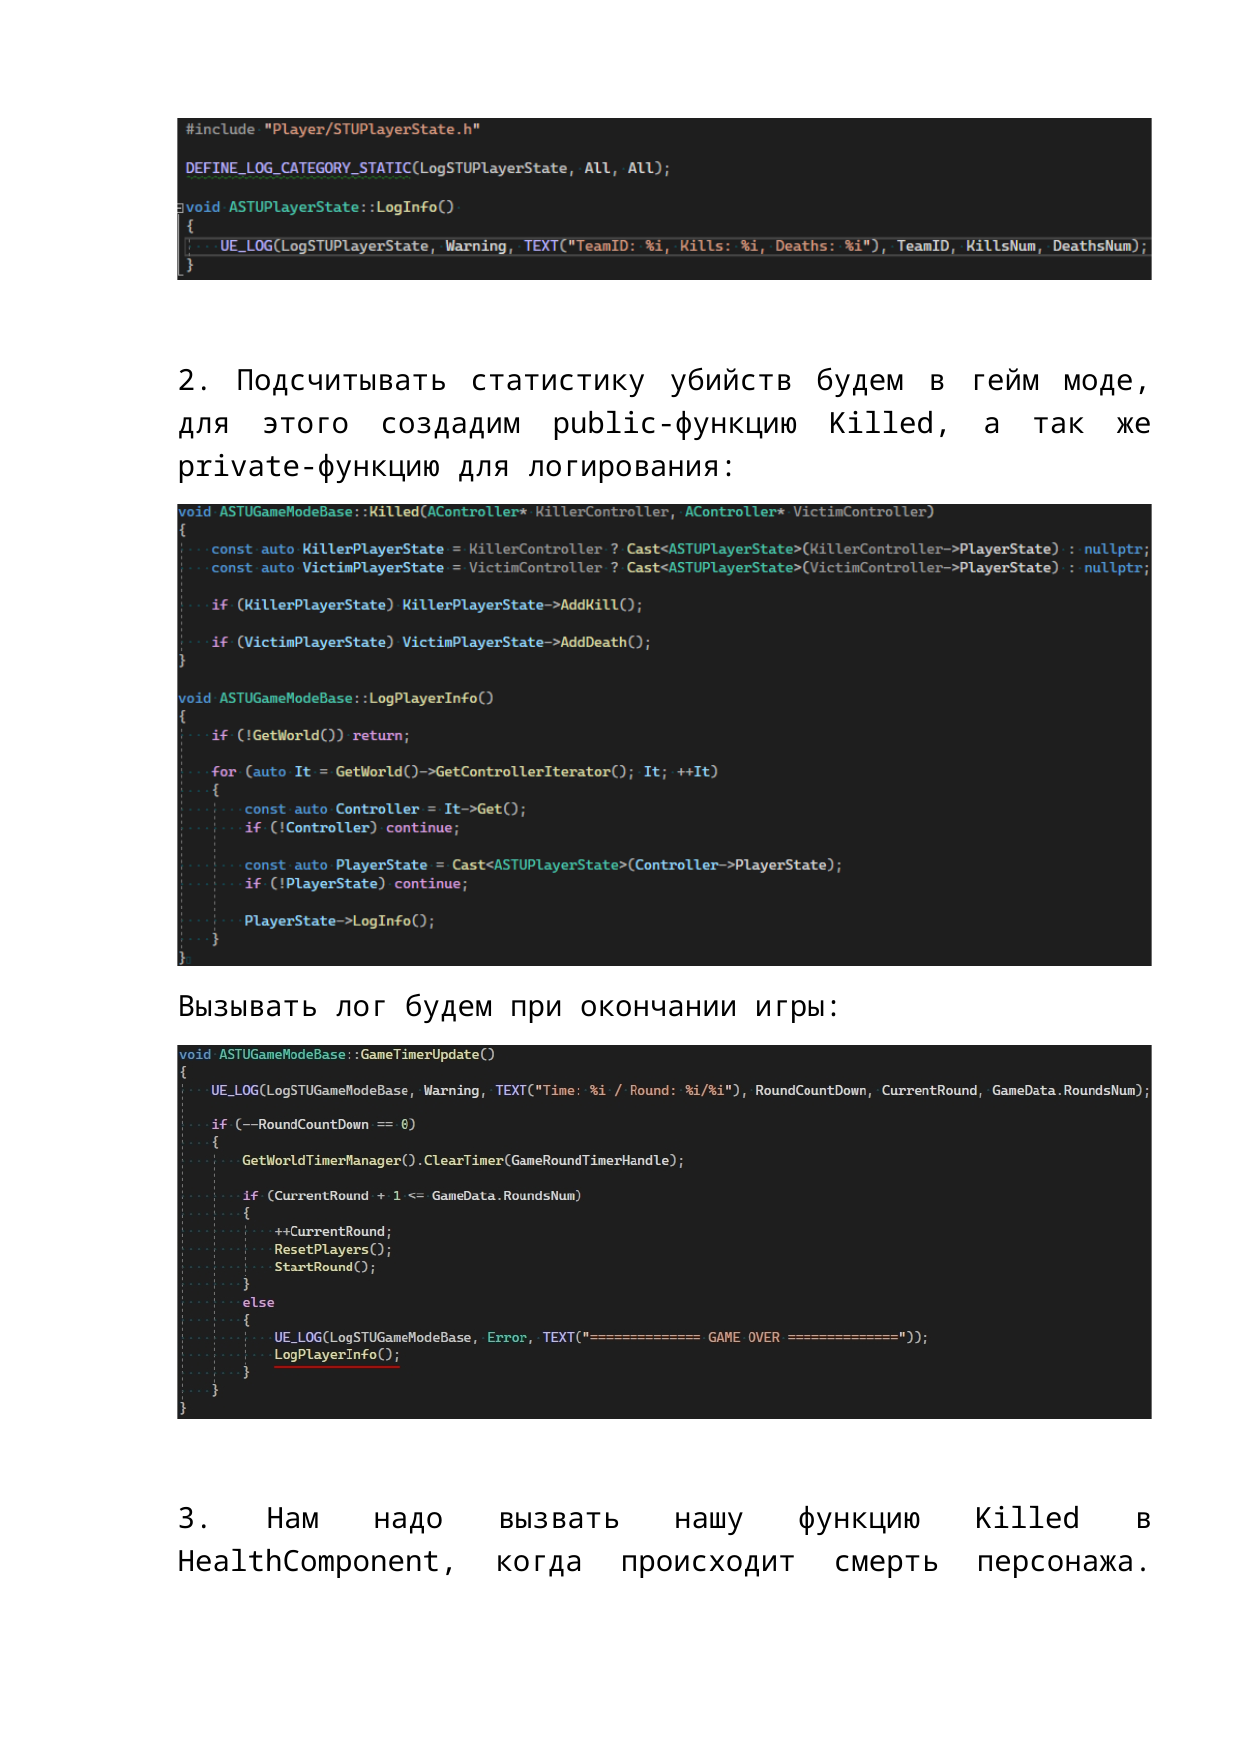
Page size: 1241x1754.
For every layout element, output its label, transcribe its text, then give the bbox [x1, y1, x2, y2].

picture [177, 1045, 1152, 1419]
text 2. Подсчитывать статистику убийств будем в гейм моде, для этого создадим public-функцию Killed, а так же private-функцию для логирования: [177, 359, 1152, 484]
picture [177, 504, 1152, 966]
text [177, 1498, 1152, 1580]
picture [177, 118, 1152, 280]
text Вызывать лог будем при окончании игры: [177, 986, 1152, 1025]
